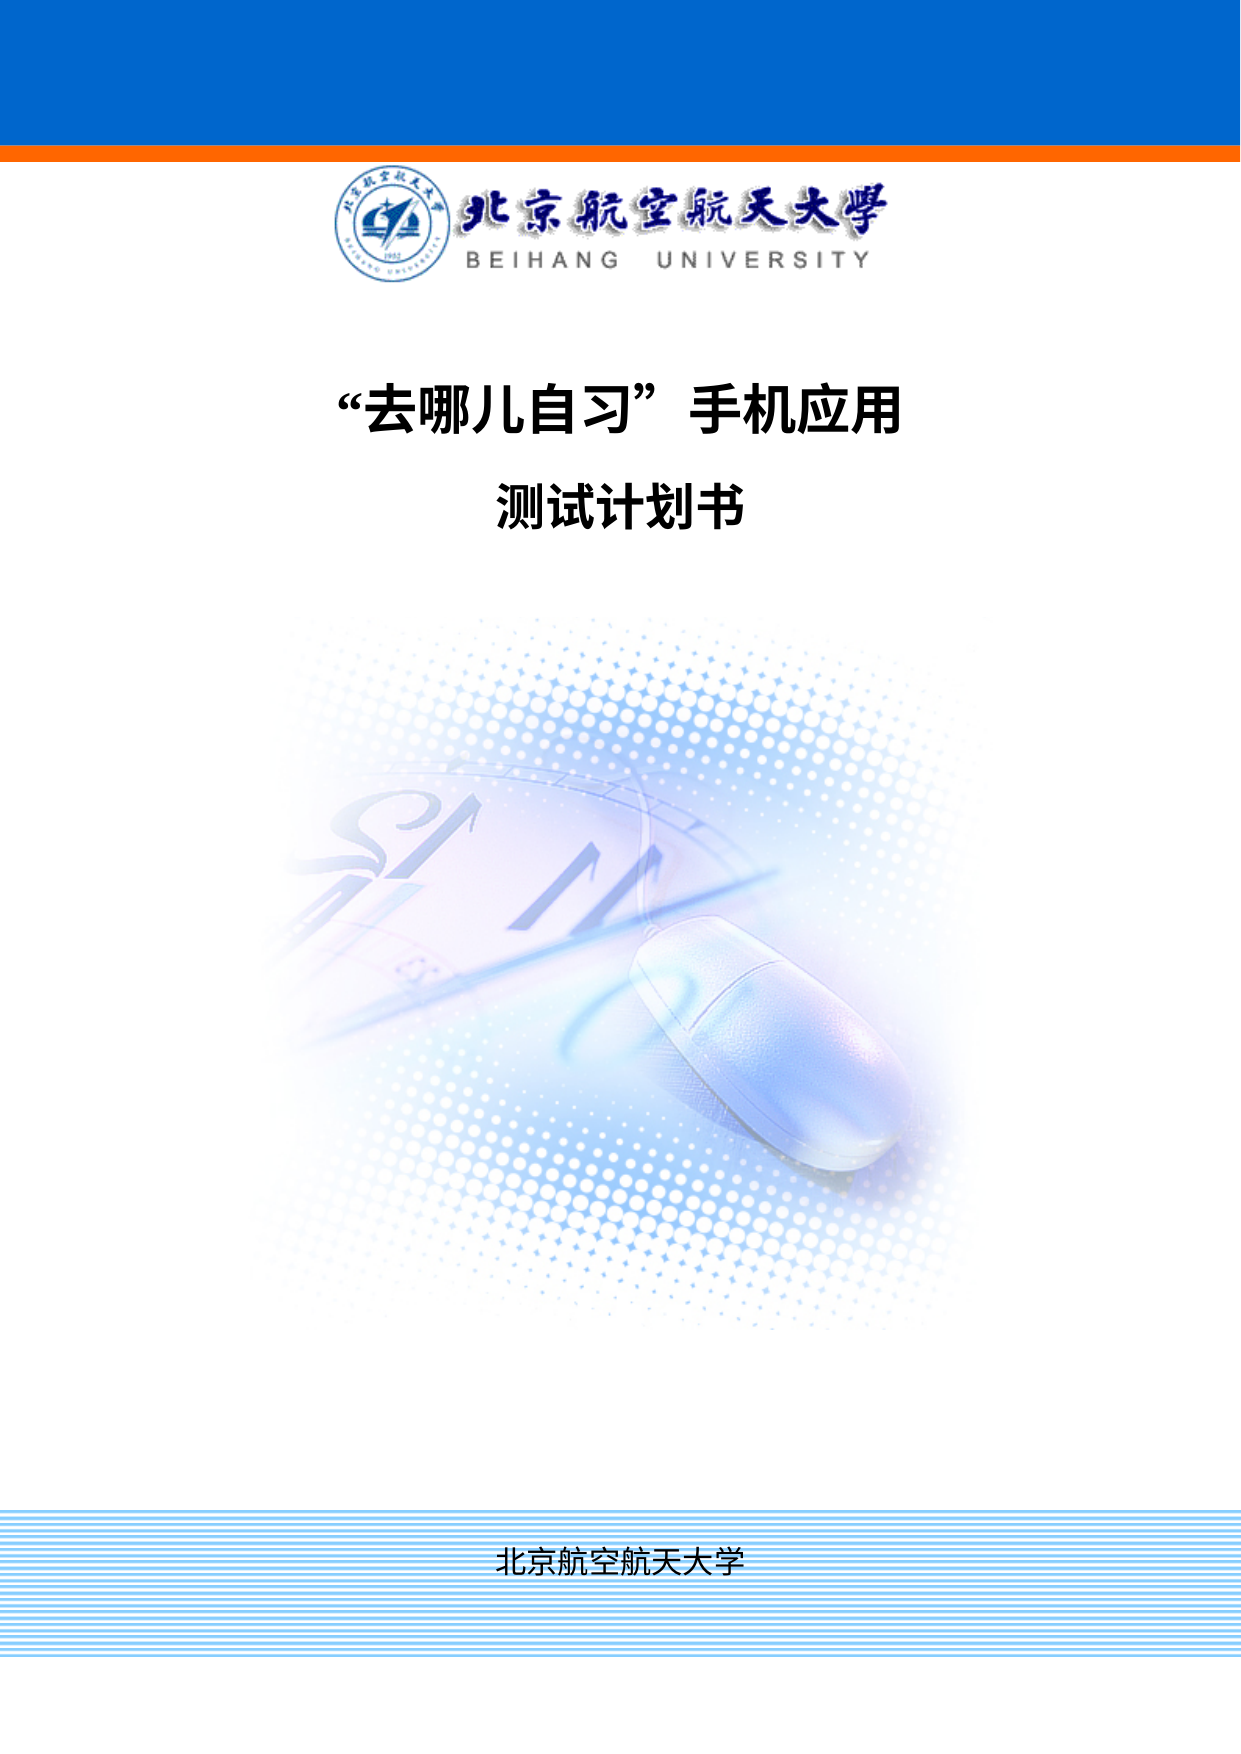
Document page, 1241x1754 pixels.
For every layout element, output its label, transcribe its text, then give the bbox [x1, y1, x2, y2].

picture [332, 162, 908, 287]
text “去哪儿自习”手机应用 [187, 357, 1053, 454]
picture [229, 617, 1011, 1330]
picture [0, 1510, 1241, 1657]
text 北京航空航天大学 [187, 1527, 1053, 1592]
text 测试计划书 [187, 454, 1053, 552]
